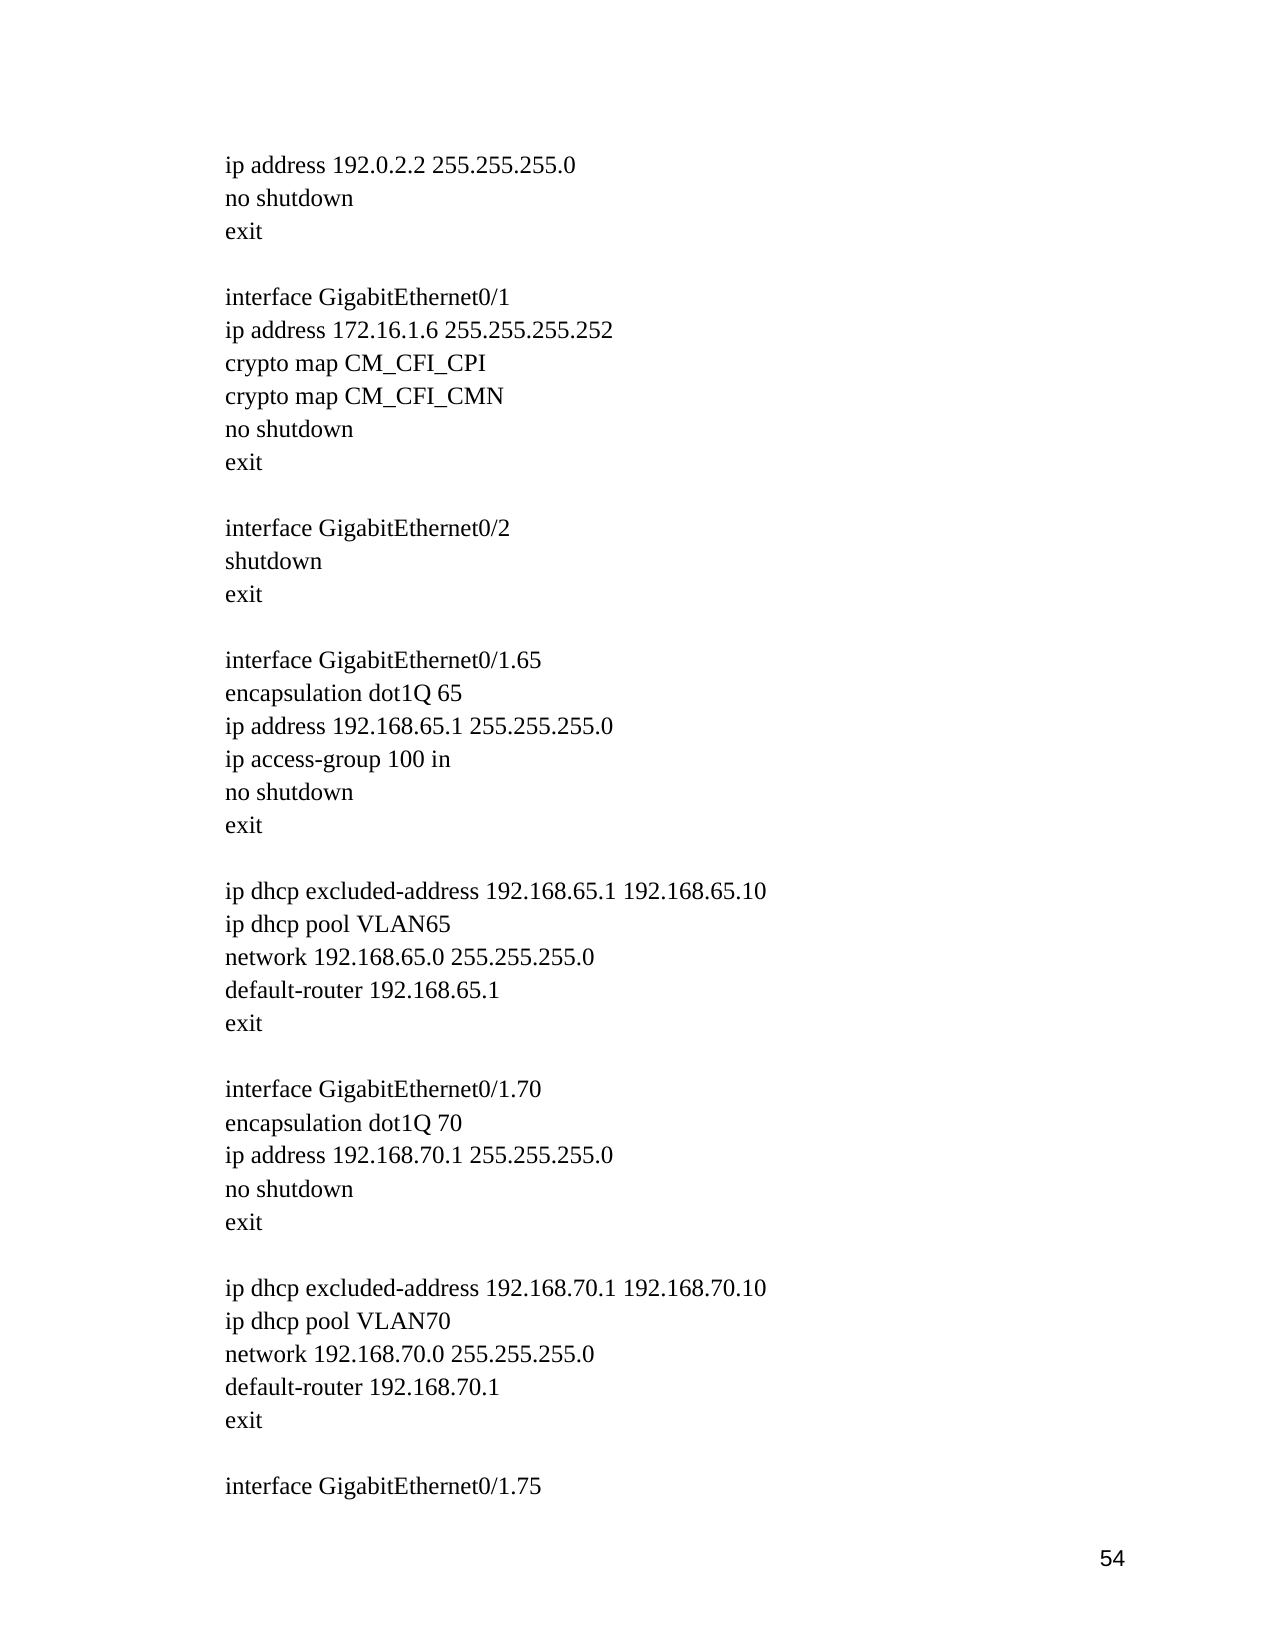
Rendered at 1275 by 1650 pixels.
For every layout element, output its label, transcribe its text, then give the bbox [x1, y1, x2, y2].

text ip address 192.168.65.1 255.255.255.0 [225, 711, 1125, 740]
text no shutdown [225, 183, 1125, 212]
text exit [225, 216, 1125, 245]
text interface GigabitEthernet0/1.70 [225, 1074, 1125, 1103]
text interface GigabitEthernet0/1.65 [225, 645, 1125, 674]
text exit [225, 579, 1125, 608]
text shutdown [225, 546, 1125, 575]
text ip address 192.168.70.1 255.255.255.0 [225, 1141, 1125, 1169]
text exit [225, 447, 1125, 476]
text exit [225, 1008, 1125, 1037]
text default-router 192.168.70.1 [225, 1372, 1125, 1401]
text interface GigabitEthernet0/1 [225, 282, 1125, 311]
text ip dhcp excluded-address 192.168.70.1 192.168.70.10 [225, 1273, 1125, 1301]
text ip address 192.0.2.2 255.255.255.0 [225, 150, 1125, 179]
text crypto map CM_CFI_CMN [225, 381, 1125, 410]
text exit [225, 810, 1125, 839]
text ip access-group 100 in [225, 744, 1125, 773]
text exit [225, 1207, 1125, 1235]
text no shutdown [225, 414, 1125, 443]
text interface GigabitEthernet0/2 [225, 513, 1125, 542]
text no shutdown [225, 1174, 1125, 1202]
text crypto map CM_CFI_CPI [225, 348, 1125, 377]
text ip dhcp pool VLAN70 [225, 1306, 1125, 1334]
text network 192.168.65.0 255.255.255.0 [225, 942, 1125, 971]
text ip dhcp pool VLAN65 [225, 909, 1125, 938]
text interface GigabitEthernet0/1.75 [225, 1471, 1125, 1499]
text no shutdown [225, 777, 1125, 806]
text ip dhcp excluded-address 192.168.65.1 192.168.65.10 [225, 876, 1125, 905]
text encapsulation dot1Q 65 [225, 678, 1125, 707]
text exit [225, 1405, 1125, 1433]
text encapsulation dot1Q 70 [225, 1108, 1125, 1136]
text default-router 192.168.65.1 [225, 976, 1125, 1004]
text ip address 172.16.1.6 255.255.255.252 [225, 315, 1125, 344]
text network 192.168.70.0 255.255.255.0 [225, 1339, 1125, 1367]
